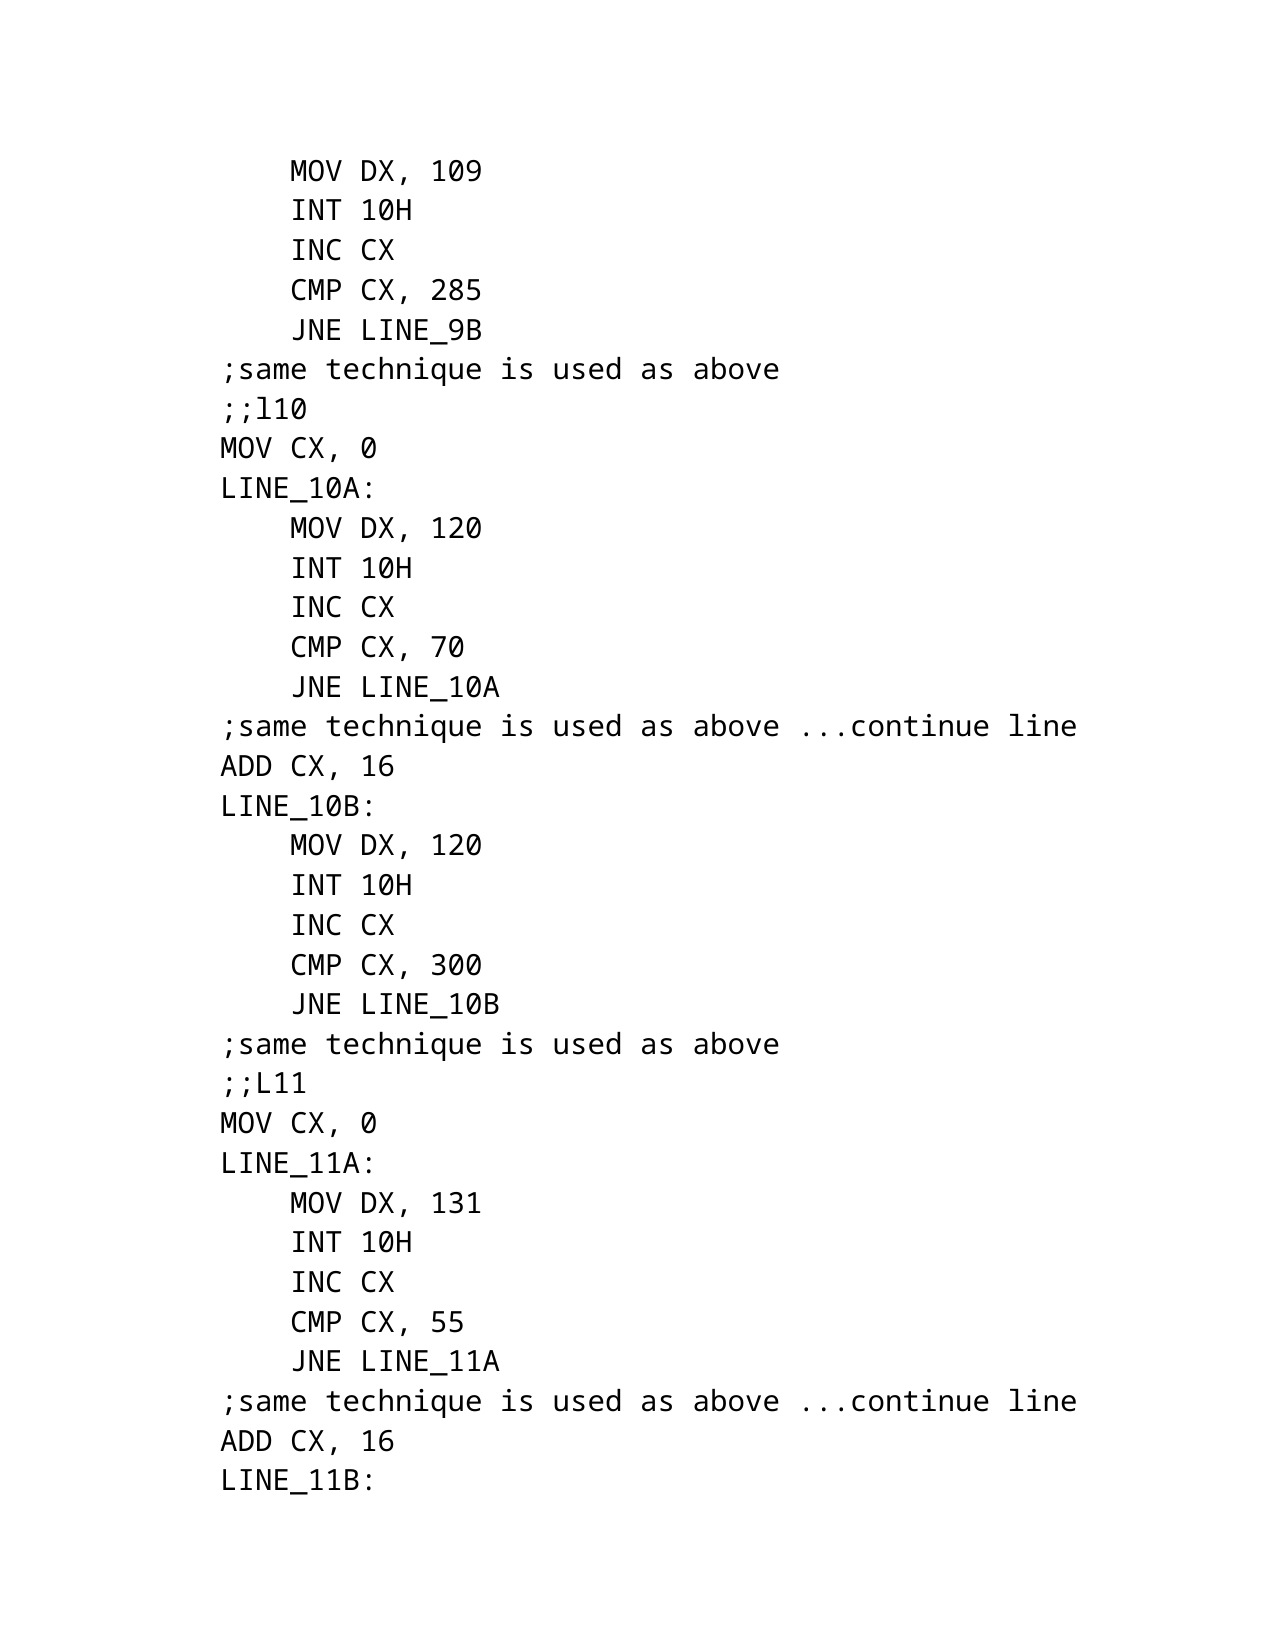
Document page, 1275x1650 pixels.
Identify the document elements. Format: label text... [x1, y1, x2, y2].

text INT 10H [150, 547, 1125, 587]
text MOV CX, 0 [150, 428, 1125, 467]
text MOV DX, 120 [150, 825, 1125, 864]
text INC CX [150, 229, 1125, 269]
text CMP CX, 285 [150, 269, 1125, 309]
text ;;l10 [150, 388, 1125, 428]
text LINE_10A: [150, 467, 1125, 507]
text INT 10H [150, 864, 1125, 904]
text CMP CX, 300 [150, 944, 1125, 983]
text ;same technique is used as above [150, 1023, 1125, 1063]
text INT 10H [150, 190, 1125, 229]
text JNE LINE_10A [150, 666, 1125, 706]
text ADD CX, 16 [150, 1420, 1125, 1460]
text ;same technique is used as above [150, 348, 1125, 388]
text LINE_11A: [150, 1142, 1125, 1182]
text JNE LINE_9B [150, 309, 1125, 348]
text ;same technique is used as above ...continue line [150, 706, 1125, 745]
text MOV CX, 0 [150, 1102, 1125, 1142]
text MOV DX, 131 [150, 1182, 1125, 1222]
text ;;L11 [150, 1063, 1125, 1102]
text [150, 1380, 1125, 1420]
text CMP CX, 55 [150, 1301, 1125, 1341]
text CMP CX, 70 [150, 626, 1125, 666]
text LINE_11B: [150, 1460, 1125, 1499]
text LINE_10B: [150, 785, 1125, 825]
text INC CX [150, 904, 1125, 944]
text JNE LINE_11A [150, 1341, 1125, 1380]
text MOV DX, 109 [150, 150, 1125, 190]
text ADD CX, 16 [150, 745, 1125, 785]
text JNE LINE_10B [150, 983, 1125, 1023]
text INC CX [150, 1261, 1125, 1301]
text INT 10H [150, 1222, 1125, 1261]
text INC CX [150, 587, 1125, 626]
text MOV DX, 120 [150, 507, 1125, 547]
